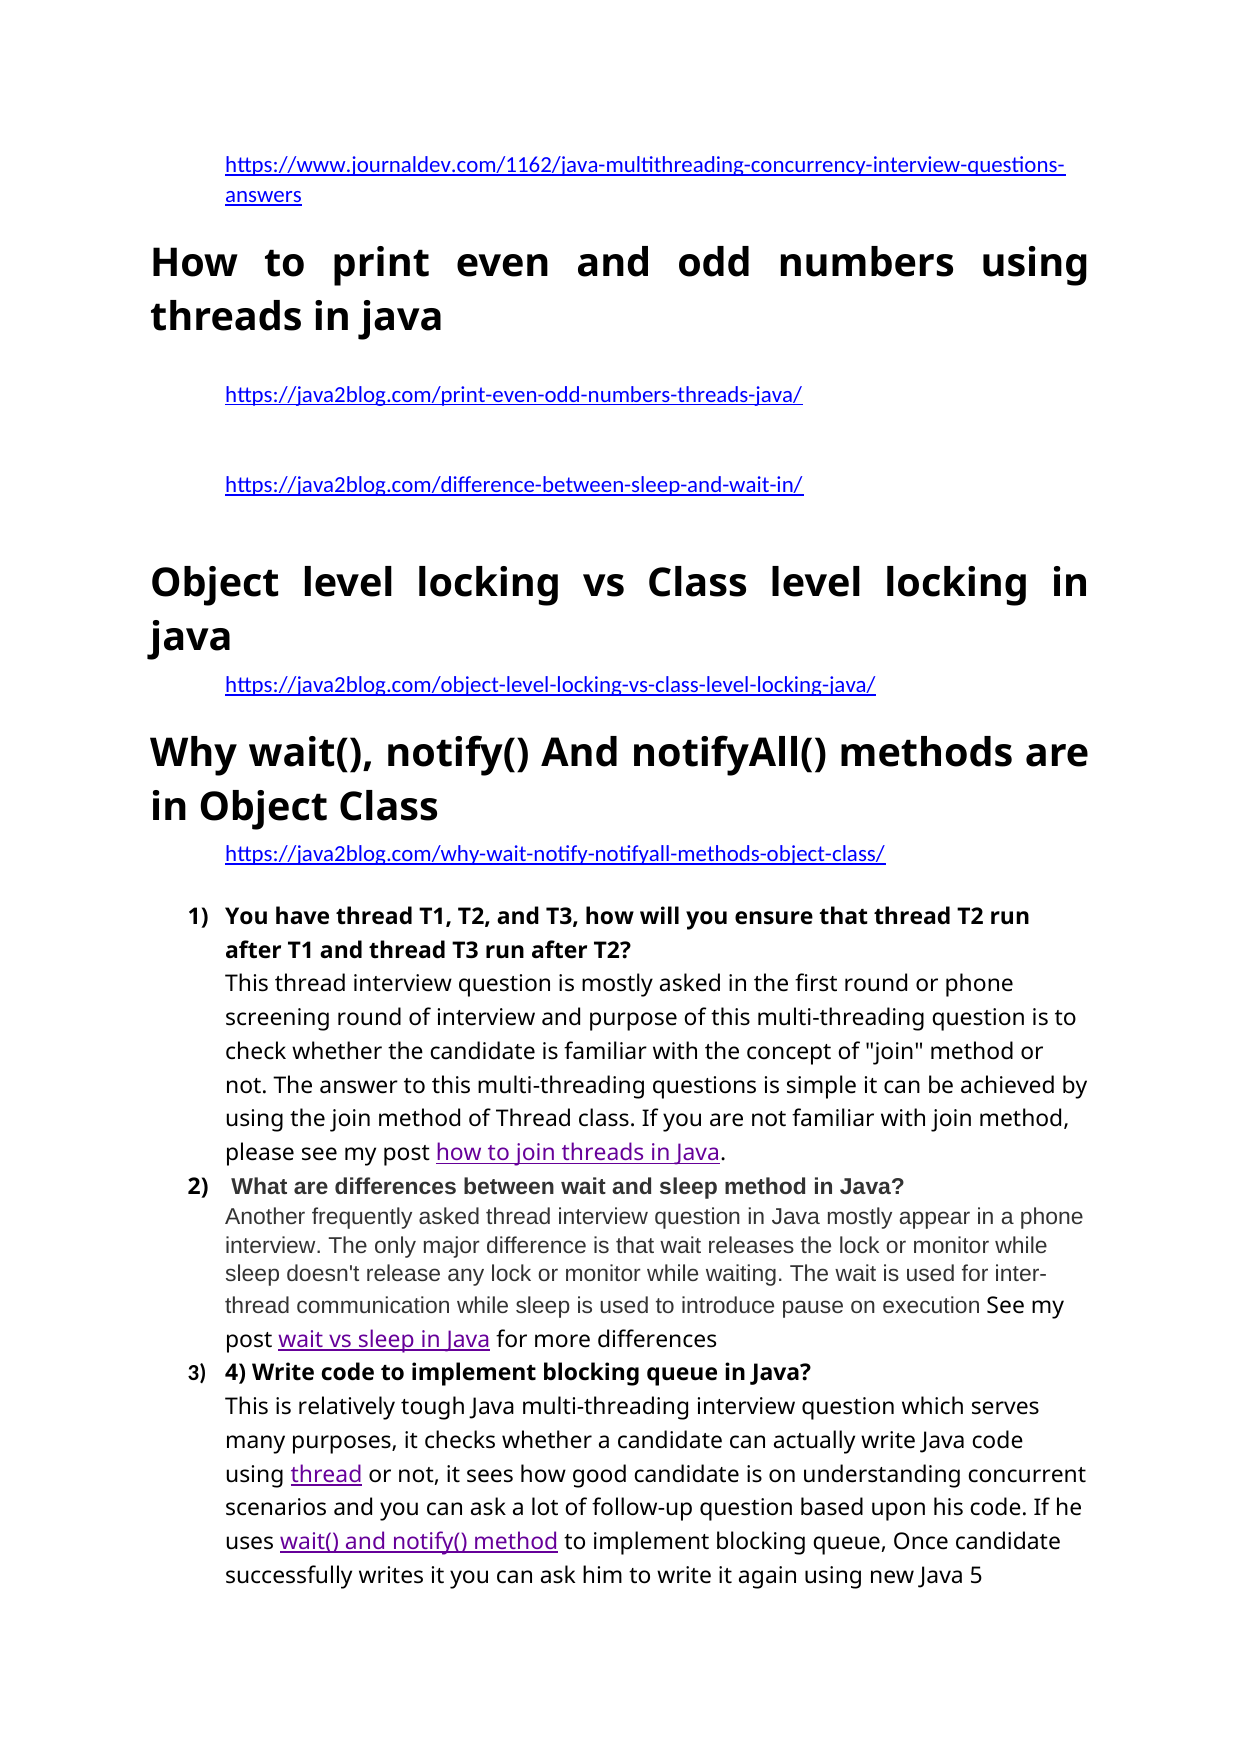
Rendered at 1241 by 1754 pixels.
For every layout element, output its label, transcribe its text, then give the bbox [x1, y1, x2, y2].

list What are differences between wait and sleep method in Java? Another frequently asked thread interview question in Java mostly appear in a phone interview. The only major difference is that wait releases the lock or monitor while sleep doesn't release any lock or monitor while waiting. The wait is used for inter-thread communication while sleep is used to introduce pause on execution See my post wait vs sleep in Java for more differences [187, 1170, 1090, 1354]
list https://java2blog.com/why-wait-notify-notifyall-methods-object-class/ [225, 839, 1090, 867]
list You have thread T1, T2, and T3, how will you ensure that thread T2 run after T1 and thread T3 run after T2? This thread interview question is mostly asked in the first round or phone screening round of interview and purpose of this multi-threading question is to check whether the candidate is familiar with the concept of "join" method or not. The answer to this multi-threading questions is simple it can be achieved by using the join method of Thread class. If you are not familiar with join method, please see my post how to join threads in Java. [187, 900, 1090, 1167]
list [187, 1356, 1090, 1590]
list https://java2blog.com/print-even-odd-numbers-threads-java/ [225, 380, 1090, 408]
subtitle Why wait(), notify() And notifyAll() methods are in Object Class [150, 724, 1090, 832]
list https://java2blog.com/object-level-locking-vs-class-level-locking-java/ [225, 670, 1090, 698]
subtitle How to print even and odd numbers using threads in java [150, 234, 1090, 342]
list https://www.journaldev.com/1162/java-multithreading-concurrency-interview-questions-answers [225, 150, 1090, 208]
list https://java2blog.com/difference-between-sleep-and-wait-in/ [225, 470, 1090, 498]
subtitle Object level locking vs Class level locking in java [150, 554, 1090, 662]
